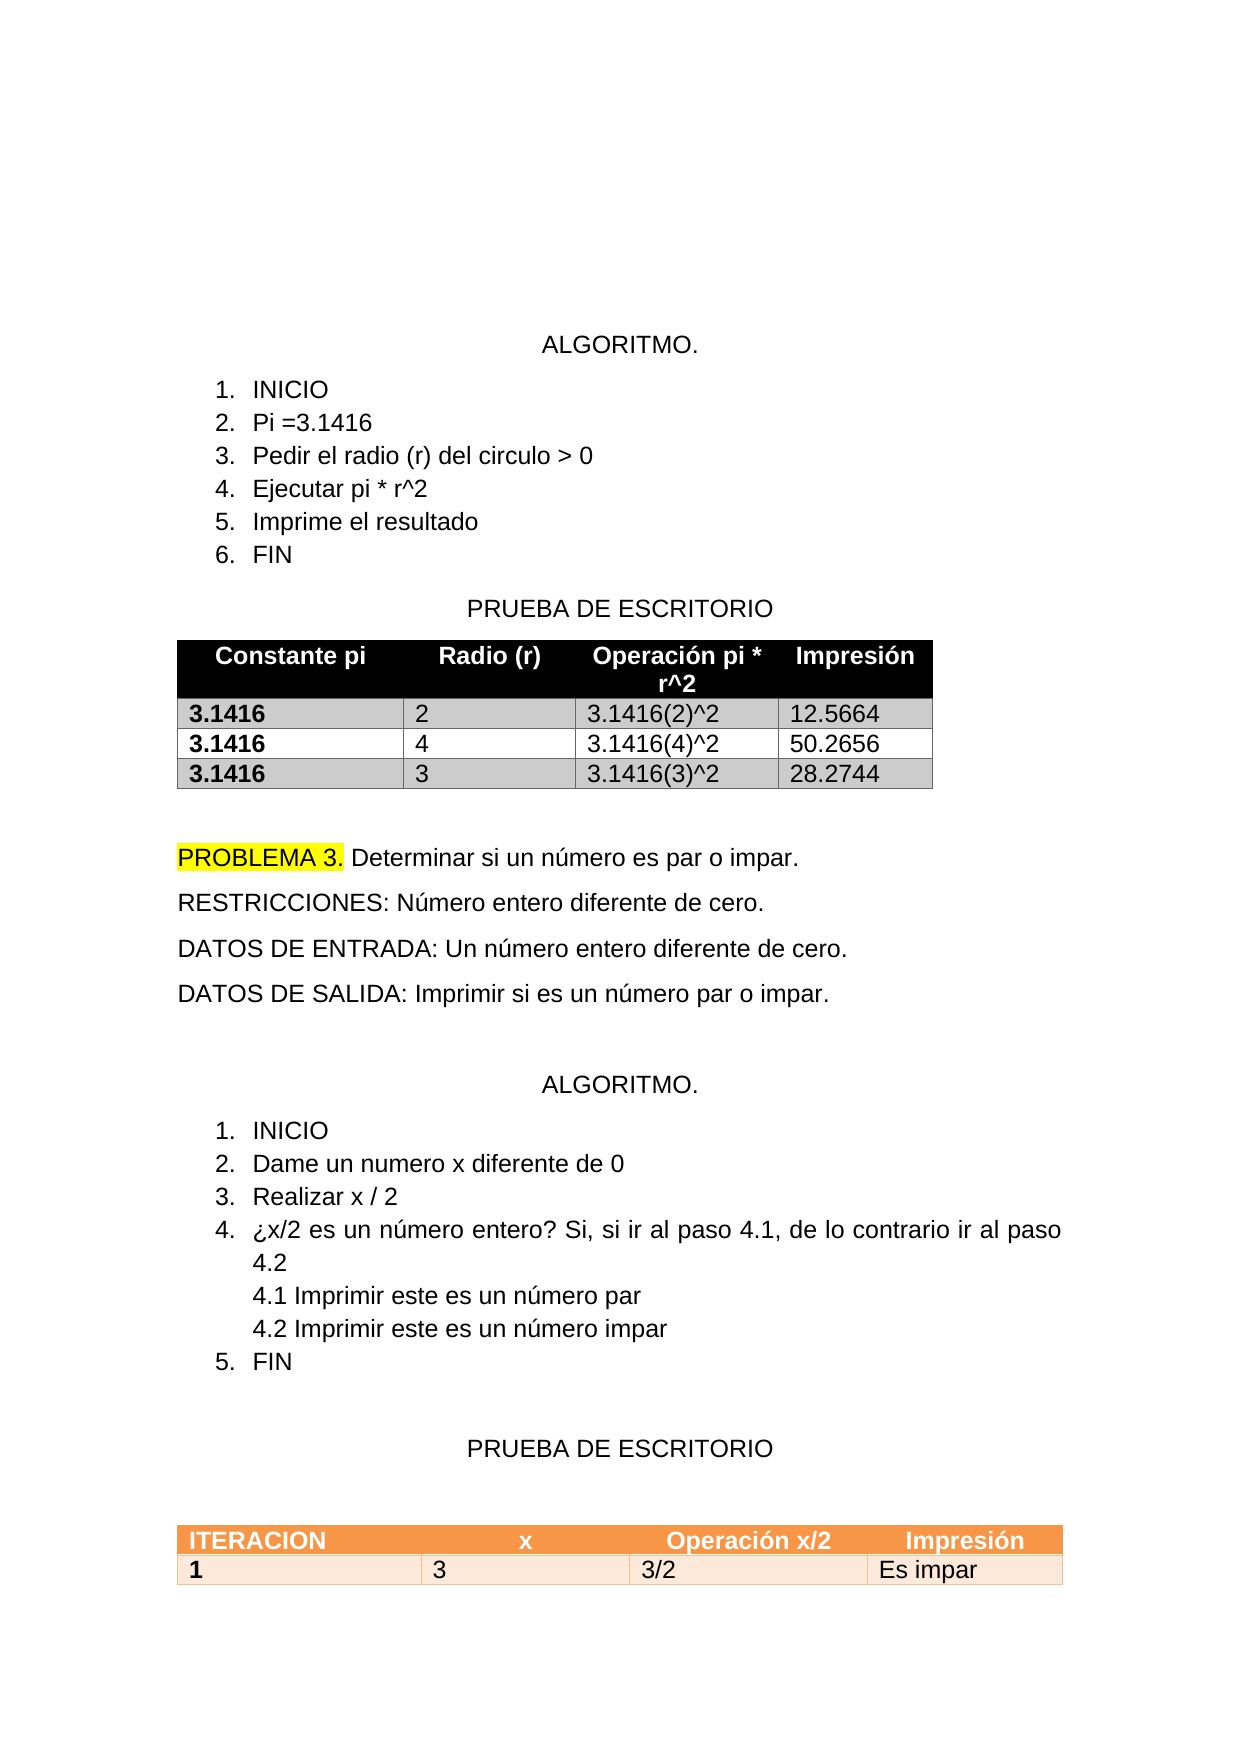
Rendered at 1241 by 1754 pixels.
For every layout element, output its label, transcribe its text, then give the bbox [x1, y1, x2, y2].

table_header Impresión [868, 1526, 1062, 1554]
text DATOS DE SALIDA: Imprimir si es un número par o impar. [177, 979, 1063, 1008]
text RESTRICCIONES: Número entero diferente de cero. [177, 888, 1063, 917]
list Dame un numero x diferente de 0 [215, 1149, 1063, 1177]
text PROBLEMA 3. Determinar si un número es par o impar. [177, 842, 1063, 871]
table_cell 2 [404, 699, 575, 728]
table_cell 4 [404, 729, 575, 758]
table_cell 3 [422, 1556, 629, 1584]
list 4.2 Imprimir este es un número impar [252, 1314, 1063, 1342]
table_cell 3 [404, 759, 575, 788]
text PRUEBA DE ESCRITORIO [177, 594, 1063, 623]
list ¿x/2 es un número entero? Si, si ir al paso 4.1, de lo contrario ir al paso 4.2 [215, 1215, 1063, 1276]
table_header Constante pi [178, 641, 403, 698]
list Pedir el radio (r) del circulo > 0 [215, 441, 1063, 470]
table_header Operación x/2 [630, 1526, 867, 1554]
table_cell 3.1416(2)^2 [576, 699, 778, 728]
list Ejecutar pi * r^2 [215, 474, 1063, 503]
list Imprime el resultado [215, 507, 1063, 536]
list INICIO [215, 1116, 1063, 1144]
list Pi =3.1416 [215, 408, 1063, 437]
table_header Radio (r) [404, 641, 575, 698]
table_cell 3.1416 [178, 699, 403, 728]
table_cell Es impar [868, 1556, 1062, 1584]
table_cell 3.1416(4)^2 [576, 729, 778, 758]
table_header Operación pi * r^2 [576, 641, 778, 698]
table_header x [422, 1526, 629, 1554]
list 4.1 Imprimir este es un número par [252, 1281, 1063, 1309]
table_cell 28.2744 [779, 759, 932, 788]
table_cell 1 [178, 1556, 421, 1584]
table_cell 3/2 [630, 1556, 867, 1584]
text ALGORITMO. [177, 1070, 1063, 1099]
text ALGORITMO. [177, 330, 1063, 358]
table_cell 3.1416 [178, 729, 403, 758]
table_cell 50.2656 [779, 729, 932, 758]
text DATOS DE ENTRADA: Un número entero diferente de cero. [177, 933, 1063, 962]
table_header ITERACION [178, 1526, 421, 1554]
table_header Impresión [779, 641, 932, 698]
list INICIO [215, 375, 1063, 404]
table_cell 3.1416(3)^2 [576, 759, 778, 788]
table_cell 12.5664 [779, 699, 932, 728]
text PRUEBA DE ESCRITORIO [177, 1434, 1063, 1462]
list FIN [215, 540, 1063, 569]
list Realizar x / 2 [215, 1182, 1063, 1210]
list FIN [215, 1347, 1063, 1376]
table_cell 3.1416 [178, 759, 403, 788]
